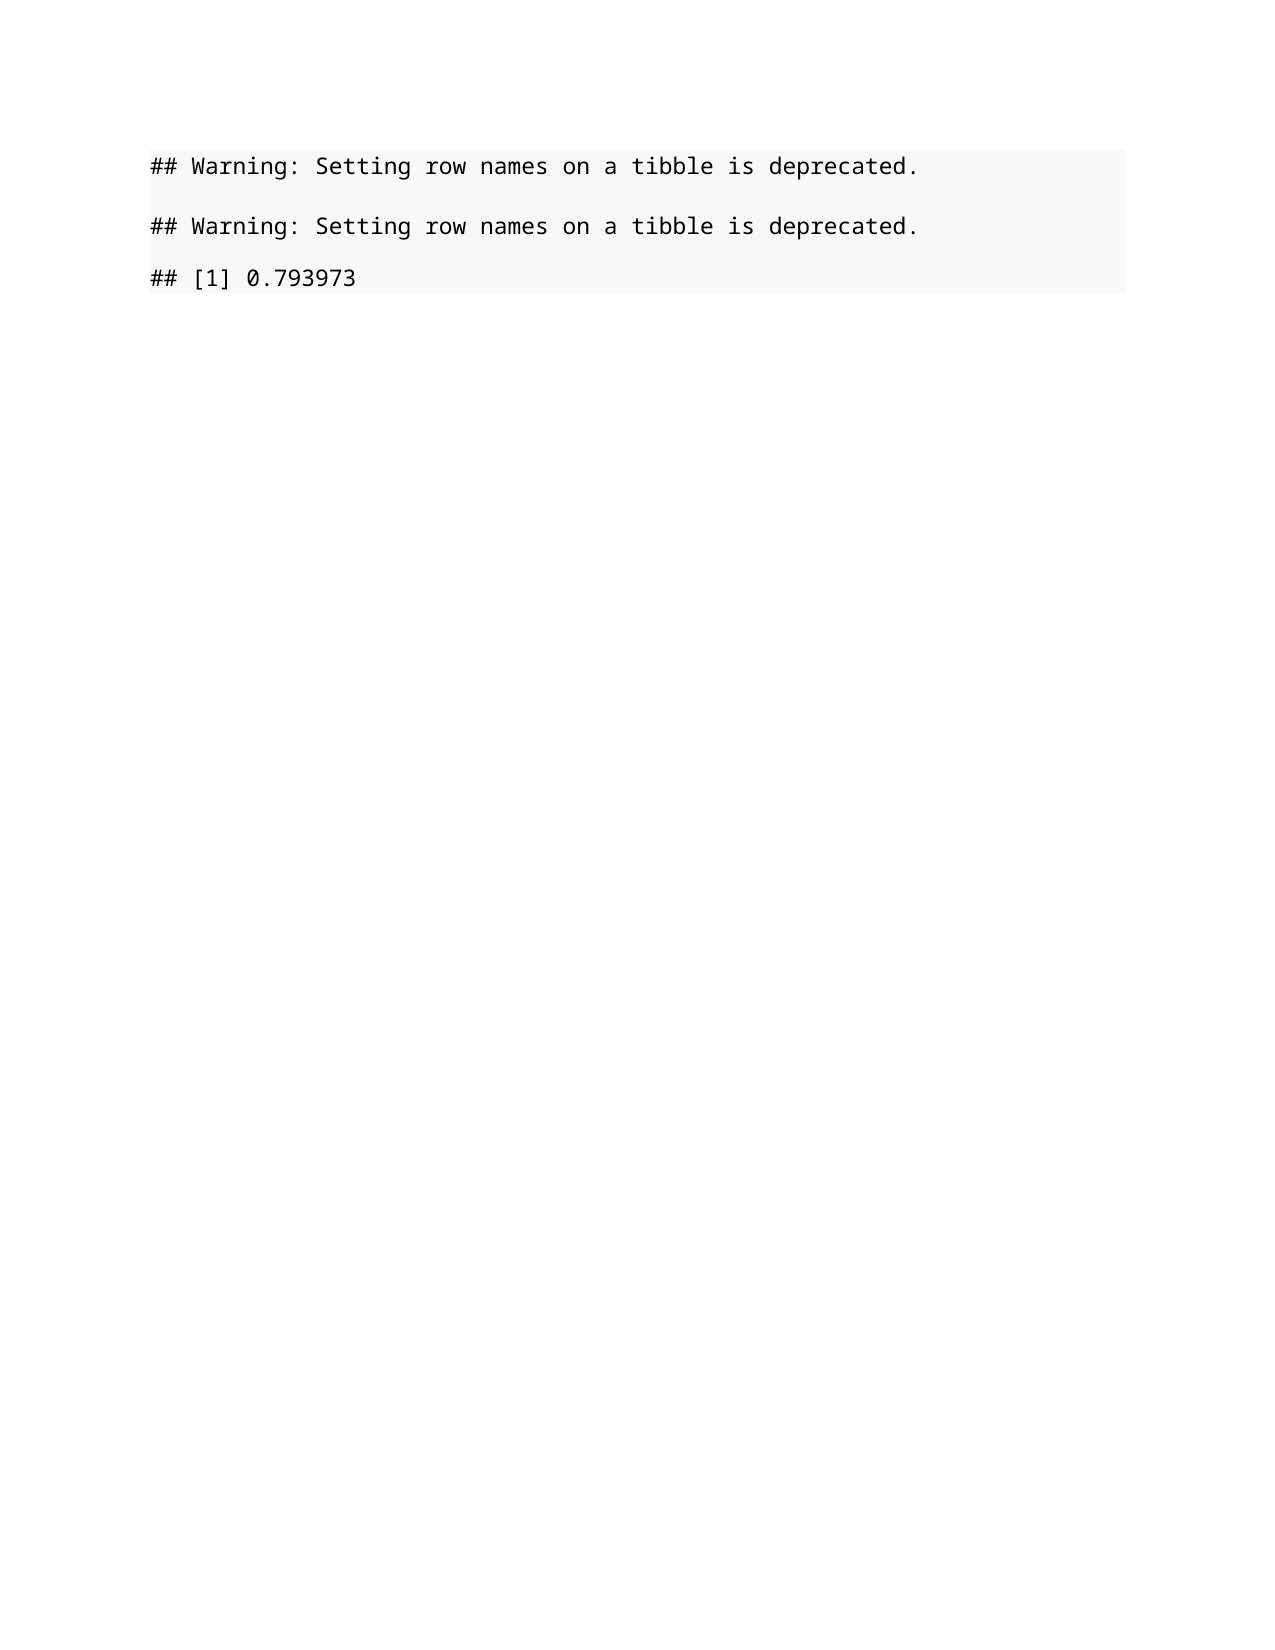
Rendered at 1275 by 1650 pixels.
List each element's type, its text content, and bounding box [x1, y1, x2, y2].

text ## [1] 0.793973 [150, 262, 1125, 293]
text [150, 150, 1125, 241]
